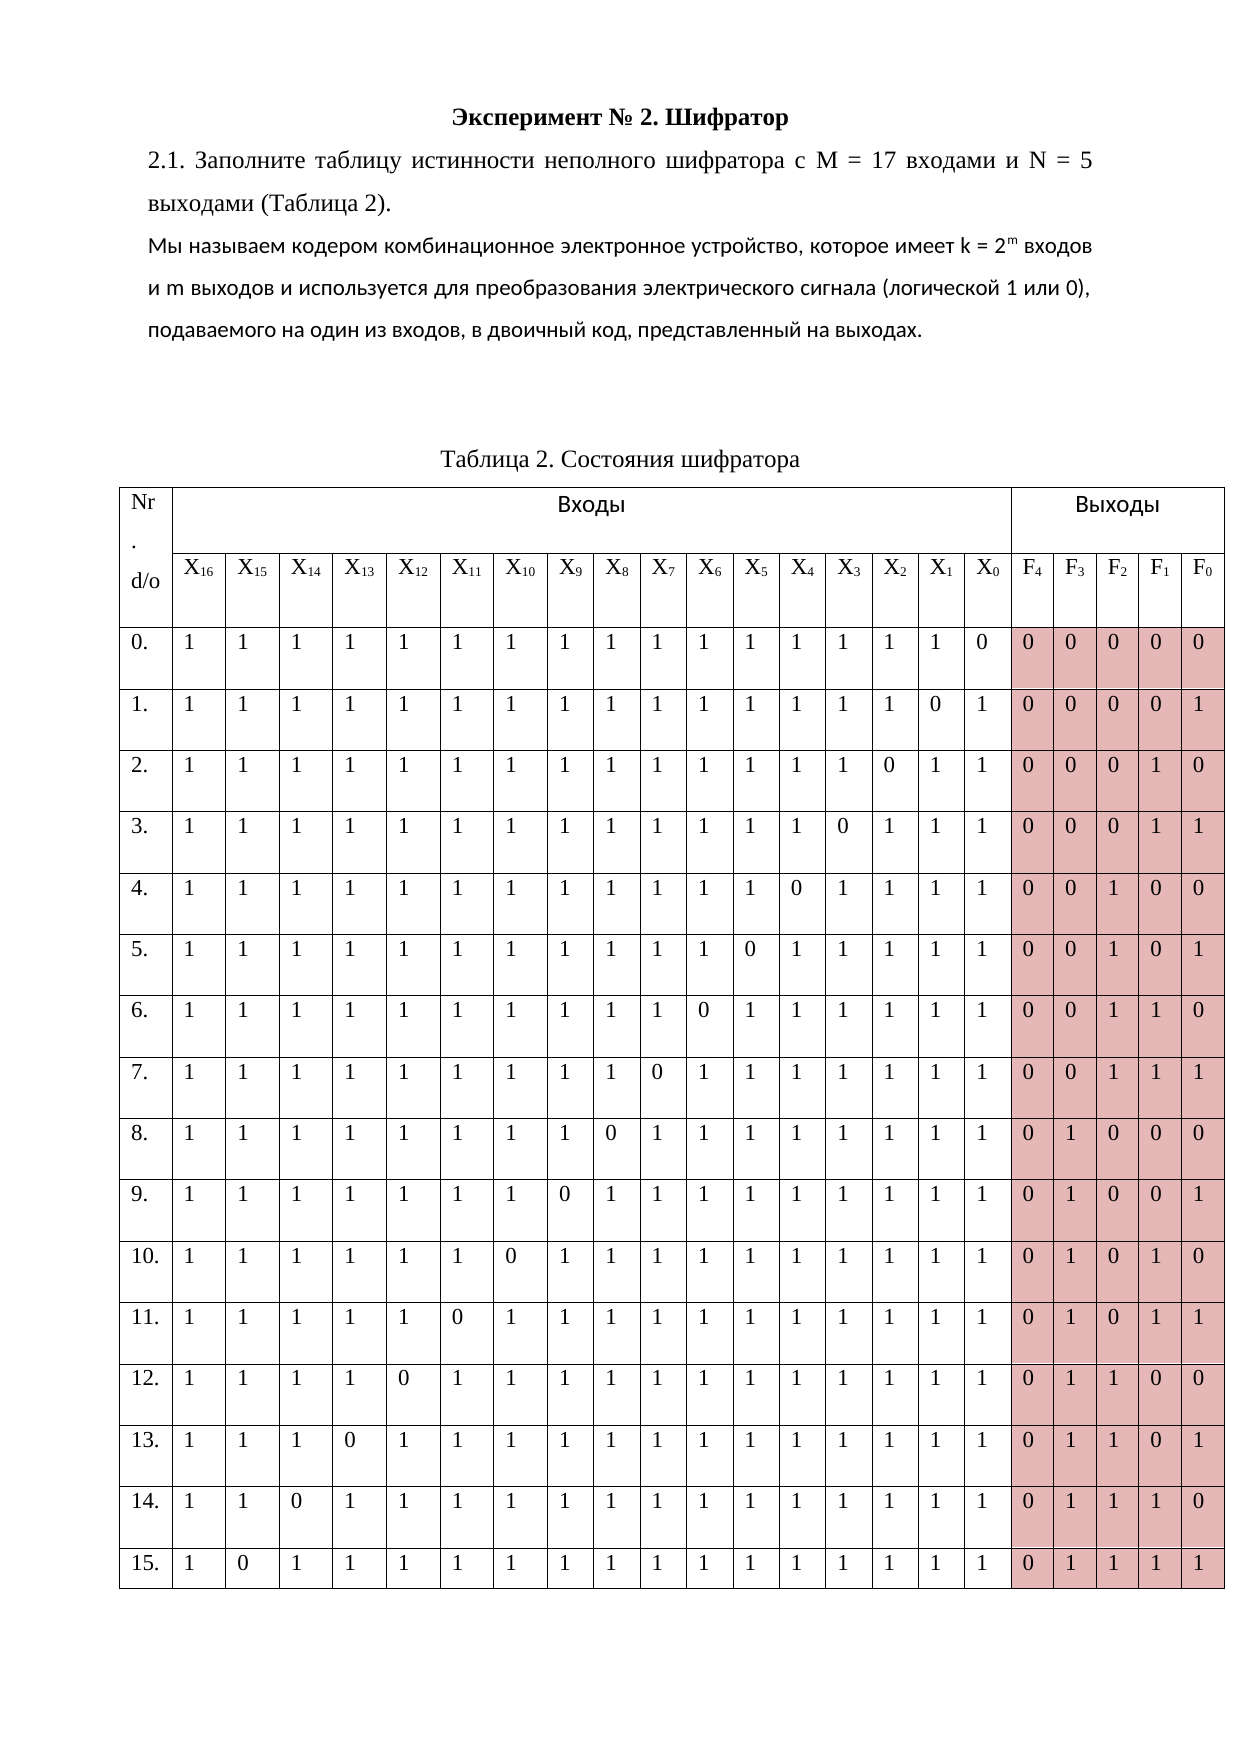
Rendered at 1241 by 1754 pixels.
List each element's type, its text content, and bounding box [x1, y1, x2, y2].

table_cell 1 [734, 1180, 779, 1241]
table_cell 1 [826, 1426, 872, 1486]
table_cell 1 [594, 1487, 640, 1547]
table_header Nr. d/o [120, 488, 172, 627]
table_cell 1 [173, 935, 225, 995]
table_cell 1 [873, 935, 918, 995]
table_cell 0 [1054, 628, 1096, 688]
table_cell 1 [494, 1180, 547, 1241]
table_cell 0 [1139, 874, 1181, 934]
table_cell 1 [919, 1549, 964, 1588]
table_cell 0 [1054, 812, 1096, 873]
table_cell 9. [120, 1180, 172, 1241]
table_cell 1 [594, 628, 640, 688]
table_cell 1 [965, 1303, 1011, 1363]
table_cell 1 [594, 1180, 640, 1241]
table_cell 1 [873, 1242, 918, 1302]
table_cell 1 [333, 1180, 386, 1241]
table_cell 1 [280, 1365, 332, 1425]
table_cell 0 [1012, 874, 1053, 934]
table_cell 1 [734, 1365, 779, 1425]
table_cell 1 [780, 812, 825, 873]
table_cell 1 [1097, 874, 1138, 934]
table_cell F3 [1054, 554, 1096, 627]
table_cell 1 [594, 1549, 640, 1588]
table_cell 15. [120, 1549, 172, 1588]
table_cell 1 [594, 1303, 640, 1363]
table_cell 1 [1182, 1549, 1224, 1588]
table_cell 1 [965, 812, 1011, 873]
table_cell 1 [226, 1242, 279, 1302]
table_cell 1 [641, 1365, 686, 1425]
table_cell 1 [548, 1426, 593, 1486]
table_cell 1 [548, 628, 593, 688]
table_cell 0 [1012, 1487, 1053, 1547]
table_cell 0 [1012, 690, 1053, 750]
table_cell 1 [734, 1487, 779, 1547]
table_cell 1 [687, 1058, 733, 1118]
table_cell 1 [441, 1487, 493, 1547]
table_cell 1 [594, 1058, 640, 1118]
table_cell 0 [1012, 1119, 1053, 1179]
table_cell 1 [1139, 812, 1181, 873]
table_cell 1 [919, 1180, 964, 1241]
table_cell 1 [226, 1119, 279, 1179]
table_cell 1 [687, 690, 733, 750]
table_cell 1 [641, 1242, 686, 1302]
table_cell 0 [641, 1058, 686, 1118]
table_cell 1 [333, 996, 386, 1057]
table_cell 1 [226, 1303, 279, 1363]
table_cell 0 [734, 935, 779, 995]
table_cell 0 [1012, 1180, 1053, 1241]
table_cell 0 [1012, 1058, 1053, 1118]
table_cell 1 [387, 1487, 440, 1547]
table_cell 1 [173, 996, 225, 1057]
table_cell 0 [548, 1180, 593, 1241]
table_cell 1 [641, 1119, 686, 1179]
table_cell 1 [441, 1365, 493, 1425]
table_cell 0 [1182, 874, 1224, 934]
table_cell 1 [919, 1426, 964, 1486]
table_cell 0 [1139, 1119, 1181, 1179]
table_cell 3. [120, 812, 172, 873]
table_cell 1 [641, 874, 686, 934]
table_cell 1 [548, 690, 593, 750]
table_cell 1 [687, 1487, 733, 1547]
table_cell 1 [687, 874, 733, 934]
table_cell 1 [1054, 1365, 1096, 1425]
table_cell X1 [919, 554, 964, 627]
table_cell 1 [441, 751, 493, 811]
table_cell 0 [280, 1487, 332, 1547]
table_cell 0 [1097, 1180, 1138, 1241]
table_cell 0 [1097, 1119, 1138, 1179]
table_cell 0 [1054, 935, 1096, 995]
table_cell 1 [919, 1242, 964, 1302]
table_cell 1 [1139, 1549, 1181, 1588]
table_cell 1 [441, 874, 493, 934]
table_cell 1 [965, 690, 1011, 750]
table_cell X13 [333, 554, 386, 627]
table_cell 1 [594, 874, 640, 934]
table_cell X12 [387, 554, 440, 627]
table_cell 1 [641, 751, 686, 811]
table_cell 1 [173, 874, 225, 934]
table_cell 1 [548, 812, 593, 873]
table_cell 1 [919, 751, 964, 811]
table_cell 1 [687, 1119, 733, 1179]
table_cell 1 [826, 1180, 872, 1241]
table_cell 1 [280, 1242, 332, 1302]
table_cell 1 [641, 1180, 686, 1241]
table_cell 1 [494, 751, 547, 811]
table_cell 1 [280, 1549, 332, 1588]
table_cell 1 [1182, 1426, 1224, 1486]
table_cell X15 [226, 554, 279, 627]
table_cell 1 [548, 1058, 593, 1118]
table_cell 0 [1012, 1426, 1053, 1486]
table_cell 1 [494, 1549, 547, 1588]
table_cell 1 [387, 628, 440, 688]
table_cell 1 [387, 812, 440, 873]
table_cell 1 [734, 1303, 779, 1363]
table_cell 1 [441, 628, 493, 688]
table_cell 1 [280, 935, 332, 995]
table_header Выходы [1012, 488, 1224, 552]
table_cell 1 [1097, 1549, 1138, 1588]
table_cell 1 [780, 751, 825, 811]
table_cell 1 [441, 1119, 493, 1179]
table_cell 1 [780, 996, 825, 1057]
table_cell 0 [826, 812, 872, 873]
table_cell 1 [594, 690, 640, 750]
table_cell 1 [1054, 1549, 1096, 1588]
table_cell 1 [387, 1549, 440, 1588]
table_cell 1 [687, 1365, 733, 1425]
table_cell 1 [333, 690, 386, 750]
table_cell 1 [280, 1180, 332, 1241]
table_cell 1 [965, 935, 1011, 995]
table_cell 1 [173, 1426, 225, 1486]
table_cell X8 [594, 554, 640, 627]
table_cell 1 [226, 812, 279, 873]
table_cell 1 [965, 1058, 1011, 1118]
table_cell 1 [1097, 1365, 1138, 1425]
table_cell 1 [333, 874, 386, 934]
table_cell 1 [226, 1426, 279, 1486]
table_cell 1 [1139, 1058, 1181, 1118]
table_cell 1 [826, 1549, 872, 1588]
table_cell 1 [641, 996, 686, 1057]
table_cell 0 [1012, 935, 1053, 995]
table_cell 1 [494, 1303, 547, 1363]
table_cell 1 [873, 874, 918, 934]
table_cell 0. [120, 628, 172, 688]
table_cell 0 [1097, 751, 1138, 811]
table_cell 1 [494, 1487, 547, 1547]
table_cell 0 [1054, 996, 1096, 1057]
table_cell 1 [494, 1426, 547, 1486]
table_cell 1 [826, 1058, 872, 1118]
table_cell 1 [1054, 1119, 1096, 1179]
table_cell 1 [826, 1119, 872, 1179]
table_cell 1 [441, 1242, 493, 1302]
table_cell 1 [641, 1487, 686, 1547]
table_cell 1 [641, 690, 686, 750]
table_cell 1 [280, 1058, 332, 1118]
table_cell 1 [333, 751, 386, 811]
table_cell 1 [333, 1058, 386, 1118]
table_cell 1 [641, 628, 686, 688]
table_cell 1 [919, 812, 964, 873]
table_cell 1 [594, 1426, 640, 1486]
table_cell 1 [1139, 1303, 1181, 1363]
table_cell 1 [1182, 1058, 1224, 1118]
table_cell 0 [1012, 628, 1053, 688]
table_cell 1 [826, 935, 872, 995]
table_cell 1 [441, 1426, 493, 1486]
table_cell 0 [919, 690, 964, 750]
table_cell 4. [120, 874, 172, 934]
table_cell 1 [919, 1058, 964, 1118]
table_cell 0 [1012, 812, 1053, 873]
table_cell 1 [919, 1119, 964, 1179]
table_cell 1 [173, 1549, 225, 1588]
table_cell 1 [173, 812, 225, 873]
table_cell F0 [1182, 554, 1224, 627]
table_cell 0 [333, 1426, 386, 1486]
table_cell 1 [333, 1119, 386, 1179]
table_cell 1 [494, 1365, 547, 1425]
table_cell 1 [280, 628, 332, 688]
table_cell 0 [1097, 1242, 1138, 1302]
table_cell 14. [120, 1487, 172, 1547]
table_cell 1 [173, 1365, 225, 1425]
table_cell 0 [1012, 751, 1053, 811]
table_cell 1 [873, 690, 918, 750]
table_cell 1 [1182, 1180, 1224, 1241]
table_cell 1 [780, 935, 825, 995]
table_cell 1 [333, 1549, 386, 1588]
table_cell 1 [333, 1365, 386, 1425]
table_cell 1 [965, 1119, 1011, 1179]
table_cell 1 [780, 1549, 825, 1588]
table_cell 1 [919, 1303, 964, 1363]
table_cell 1 [826, 1303, 872, 1363]
table_cell 1 [387, 690, 440, 750]
table_cell 1 [280, 1119, 332, 1179]
table_cell 1 [280, 751, 332, 811]
table_cell 1 [1097, 1426, 1138, 1486]
table_cell 1 [734, 996, 779, 1057]
table_cell 1 [826, 751, 872, 811]
table_cell 1 [687, 1426, 733, 1486]
table_cell 1 [780, 1365, 825, 1425]
table_cell X9 [548, 554, 593, 627]
table_cell 6. [120, 996, 172, 1057]
table_cell 1 [734, 812, 779, 873]
table_cell 1 [280, 1426, 332, 1486]
table_cell 1 [548, 935, 593, 995]
table_cell 1 [594, 751, 640, 811]
table_cell 1 [594, 935, 640, 995]
table_cell 1 [226, 874, 279, 934]
table_cell 1 [965, 1180, 1011, 1241]
table_cell 1 [173, 1119, 225, 1179]
table_cell 1 [734, 628, 779, 688]
table_cell 1 [687, 1242, 733, 1302]
table_cell 1 [387, 935, 440, 995]
table_cell 1 [965, 1242, 1011, 1302]
table_cell 0 [1139, 935, 1181, 995]
table_cell 0 [1012, 1303, 1053, 1363]
table_cell 1 [826, 1487, 872, 1547]
table_cell 0 [1182, 751, 1224, 811]
table_cell 1 [594, 1365, 640, 1425]
table_cell 1 [873, 628, 918, 688]
table_cell 1 [173, 1242, 225, 1302]
table_cell 5. [120, 935, 172, 995]
table_cell 1 [965, 1549, 1011, 1588]
table_cell 1 [1139, 1242, 1181, 1302]
table_cell 1 [280, 874, 332, 934]
table_cell 1 [826, 996, 872, 1057]
table_cell 1 [333, 812, 386, 873]
table_cell 1 [494, 1058, 547, 1118]
table_cell 1 [494, 935, 547, 995]
table_cell 1 [548, 1119, 593, 1179]
table_cell 1 [494, 996, 547, 1057]
table_cell 1 [548, 751, 593, 811]
table_cell 1 [387, 751, 440, 811]
table_cell 1 [494, 812, 547, 873]
table_cell 1 [687, 1180, 733, 1241]
table_cell 1 [734, 751, 779, 811]
table_cell 0 [1012, 1365, 1053, 1425]
table_cell 1 [919, 935, 964, 995]
table_cell 1 [687, 935, 733, 995]
text Эксперимент № 2. Шифратор [148, 102, 1092, 131]
table_cell 1 [173, 628, 225, 688]
table_cell X2 [873, 554, 918, 627]
table_cell 1 [965, 1426, 1011, 1486]
table_cell 1 [1054, 1180, 1096, 1241]
table_cell 1 [333, 628, 386, 688]
table_cell 1 [280, 812, 332, 873]
table_cell 1 [641, 935, 686, 995]
table_cell 1 [734, 1058, 779, 1118]
table_cell 1 [548, 1303, 593, 1363]
table_cell 0 [226, 1549, 279, 1588]
table_cell 1 [333, 1242, 386, 1302]
table_cell 1 [494, 874, 547, 934]
table_cell F4 [1012, 554, 1053, 627]
table_cell 1 [387, 1242, 440, 1302]
table_cell 1 [1182, 935, 1224, 995]
table_cell 1 [548, 1365, 593, 1425]
table_cell 1 [873, 996, 918, 1057]
table_cell 1 [734, 690, 779, 750]
table_cell 1 [780, 1487, 825, 1547]
table_cell F1 [1139, 554, 1181, 627]
table_cell 1 [826, 1242, 872, 1302]
table_cell 1 [965, 1487, 1011, 1547]
table_header Входы [173, 488, 1011, 552]
table_cell 1 [1054, 1426, 1096, 1486]
table_cell 1 [780, 1058, 825, 1118]
table_cell 1 [333, 1487, 386, 1547]
table_cell 0 [873, 751, 918, 811]
table_cell 1 [333, 935, 386, 995]
table_cell X4 [780, 554, 825, 627]
table_cell 0 [1182, 1365, 1224, 1425]
table_cell 1 [226, 628, 279, 688]
table_cell 1 [548, 1487, 593, 1547]
table_cell 1 [965, 874, 1011, 934]
table_cell 1 [780, 1180, 825, 1241]
table_cell 1 [594, 812, 640, 873]
table_cell 1 [1054, 1303, 1096, 1363]
table_cell 1 [734, 1549, 779, 1588]
table_cell 1 [873, 1365, 918, 1425]
table_cell 11. [120, 1303, 172, 1363]
table_cell 1 [873, 1180, 918, 1241]
table_cell 1 [873, 1058, 918, 1118]
table_cell 1 [873, 1426, 918, 1486]
table_cell 1 [387, 1119, 440, 1179]
table_cell 1 [173, 1303, 225, 1363]
table_cell 1 [641, 1303, 686, 1363]
table_cell 1 [387, 996, 440, 1057]
table_cell 1 [734, 1119, 779, 1179]
table_cell 1 [548, 996, 593, 1057]
table_cell 1 [226, 1487, 279, 1547]
table_cell 1 [1097, 935, 1138, 995]
table_cell 1 [1097, 1058, 1138, 1118]
table_cell 13. [120, 1426, 172, 1486]
table_cell 1 [826, 1365, 872, 1425]
table_cell 1 [687, 812, 733, 873]
table_cell X0 [965, 554, 1011, 627]
table_cell 1 [873, 1119, 918, 1179]
table_cell 1 [641, 1549, 686, 1588]
table_cell 1 [641, 1426, 686, 1486]
table_cell X11 [441, 554, 493, 627]
table_cell 0 [687, 996, 733, 1057]
table_cell 1 [441, 1058, 493, 1118]
table_cell 1 [441, 812, 493, 873]
table_cell 1 [1182, 1303, 1224, 1363]
table_cell 0 [1139, 690, 1181, 750]
table_cell X3 [826, 554, 872, 627]
table_cell 0 [1054, 751, 1096, 811]
table_cell 0 [1139, 1180, 1181, 1241]
table_cell X6 [687, 554, 733, 627]
table_cell 1 [548, 1242, 593, 1302]
table_cell 1 [441, 996, 493, 1057]
table_cell 10. [120, 1242, 172, 1302]
table_cell 1 [226, 1365, 279, 1425]
table_cell 1. [120, 690, 172, 750]
table_cell 0 [387, 1365, 440, 1425]
table_cell 1 [919, 874, 964, 934]
table_cell 1 [226, 751, 279, 811]
table_cell 1 [1139, 751, 1181, 811]
table_cell 1 [919, 628, 964, 688]
table_cell 1 [780, 1303, 825, 1363]
table_cell 1 [1139, 996, 1181, 1057]
table_cell F2 [1097, 554, 1138, 627]
table_cell 1 [1054, 1242, 1096, 1302]
table_cell 1 [1054, 1487, 1096, 1547]
table_cell 12. [120, 1365, 172, 1425]
table_cell 0 [1012, 996, 1053, 1057]
table_cell 1 [687, 1303, 733, 1363]
table_cell 1 [387, 1058, 440, 1118]
table_cell 0 [1182, 1487, 1224, 1547]
table_cell X10 [494, 554, 547, 627]
table_cell 1 [1097, 1487, 1138, 1547]
table_cell 1 [873, 1549, 918, 1588]
table_cell 0 [1097, 628, 1138, 688]
table_cell 1 [734, 1242, 779, 1302]
table_cell 0 [1139, 1426, 1181, 1486]
table_cell 1 [1182, 812, 1224, 873]
table_cell 0 [1012, 1242, 1053, 1302]
table_cell 1 [548, 874, 593, 934]
table_cell 2. [120, 751, 172, 811]
table_cell 1 [387, 1180, 440, 1241]
table_cell 1 [1182, 690, 1224, 750]
table_cell 0 [1012, 1549, 1053, 1588]
table_cell 0 [1182, 628, 1224, 688]
table_cell 1 [965, 996, 1011, 1057]
table_cell 1 [441, 935, 493, 995]
text Мы называем кодером комбинационное электронное устройство, которое имеет k = 2m входов и m выходов и используется для преобразования электрического сигнала (логической 1 или 0), подаваемого на один из входов, в двоичный код, представленный на выходах. [148, 232, 1092, 343]
table_cell 1 [919, 1487, 964, 1547]
table_cell 0 [1054, 1058, 1096, 1118]
text 2.1. Заполните таблицу истинности неполного шифратора с M = 17 входами и N = 5 выходами (Таблица 2). [148, 145, 1092, 217]
table_cell 1 [826, 628, 872, 688]
table_cell 1 [173, 690, 225, 750]
table_cell 1 [780, 628, 825, 688]
table_cell 1 [873, 812, 918, 873]
table_cell 1 [441, 690, 493, 750]
table_cell 1 [387, 874, 440, 934]
table_cell 1 [333, 1303, 386, 1363]
table_cell 0 [780, 874, 825, 934]
table_cell 1 [1097, 996, 1138, 1057]
table_cell 1 [1139, 1487, 1181, 1547]
table_cell X14 [280, 554, 332, 627]
table_cell 1 [226, 1058, 279, 1118]
table_cell 1 [826, 690, 872, 750]
table_cell 1 [734, 874, 779, 934]
table_cell 0 [494, 1242, 547, 1302]
table_cell X5 [734, 554, 779, 627]
table_cell 1 [494, 628, 547, 688]
table_cell 1 [441, 1549, 493, 1588]
table_cell 1 [780, 1242, 825, 1302]
table_cell 1 [965, 1365, 1011, 1425]
table_cell 0 [1097, 1303, 1138, 1363]
table_cell 1 [173, 1058, 225, 1118]
table_cell 0 [1097, 812, 1138, 873]
table_cell 1 [594, 1242, 640, 1302]
table_cell 1 [173, 751, 225, 811]
table_cell 1 [780, 1119, 825, 1179]
table_cell 1 [594, 996, 640, 1057]
table_cell X16 [173, 554, 225, 627]
table_cell 1 [494, 1119, 547, 1179]
table_cell 1 [548, 1549, 593, 1588]
table_cell 1 [226, 996, 279, 1057]
table_cell 1 [687, 628, 733, 688]
table_cell X7 [641, 554, 686, 627]
table_cell 7. [120, 1058, 172, 1118]
table_cell 1 [387, 1426, 440, 1486]
table_cell 1 [226, 690, 279, 750]
table_cell 1 [873, 1303, 918, 1363]
table_cell 1 [919, 1365, 964, 1425]
table_cell 1 [873, 1487, 918, 1547]
table_cell 0 [441, 1303, 493, 1363]
table_cell 0 [1054, 874, 1096, 934]
table_cell 1 [173, 1487, 225, 1547]
table_cell 0 [1097, 690, 1138, 750]
text Таблица 2. Состояния шифратора [148, 444, 1092, 472]
table_cell 1 [280, 1303, 332, 1363]
table_cell 1 [173, 1180, 225, 1241]
table_cell 1 [734, 1426, 779, 1486]
table_cell 1 [441, 1180, 493, 1241]
table_cell 1 [780, 690, 825, 750]
table_cell 0 [1182, 1119, 1224, 1179]
table_cell 0 [594, 1119, 640, 1179]
table_cell 1 [687, 751, 733, 811]
table_cell 1 [826, 874, 872, 934]
table_cell 0 [1182, 1242, 1224, 1302]
table_cell 1 [641, 812, 686, 873]
table_cell 1 [226, 935, 279, 995]
table_cell 1 [780, 1426, 825, 1486]
table_cell 1 [280, 996, 332, 1057]
table_cell 0 [965, 628, 1011, 688]
table_cell 1 [687, 1549, 733, 1588]
table_cell 1 [965, 751, 1011, 811]
table_cell 0 [1182, 996, 1224, 1057]
table_cell 1 [919, 996, 964, 1057]
table_cell 1 [387, 1303, 440, 1363]
table_cell 8. [120, 1119, 172, 1179]
table_cell 1 [226, 1180, 279, 1241]
table_cell 0 [1139, 628, 1181, 688]
table_cell 0 [1054, 690, 1096, 750]
table_cell 1 [494, 690, 547, 750]
table_cell 1 [280, 690, 332, 750]
table_cell 0 [1139, 1365, 1181, 1425]
